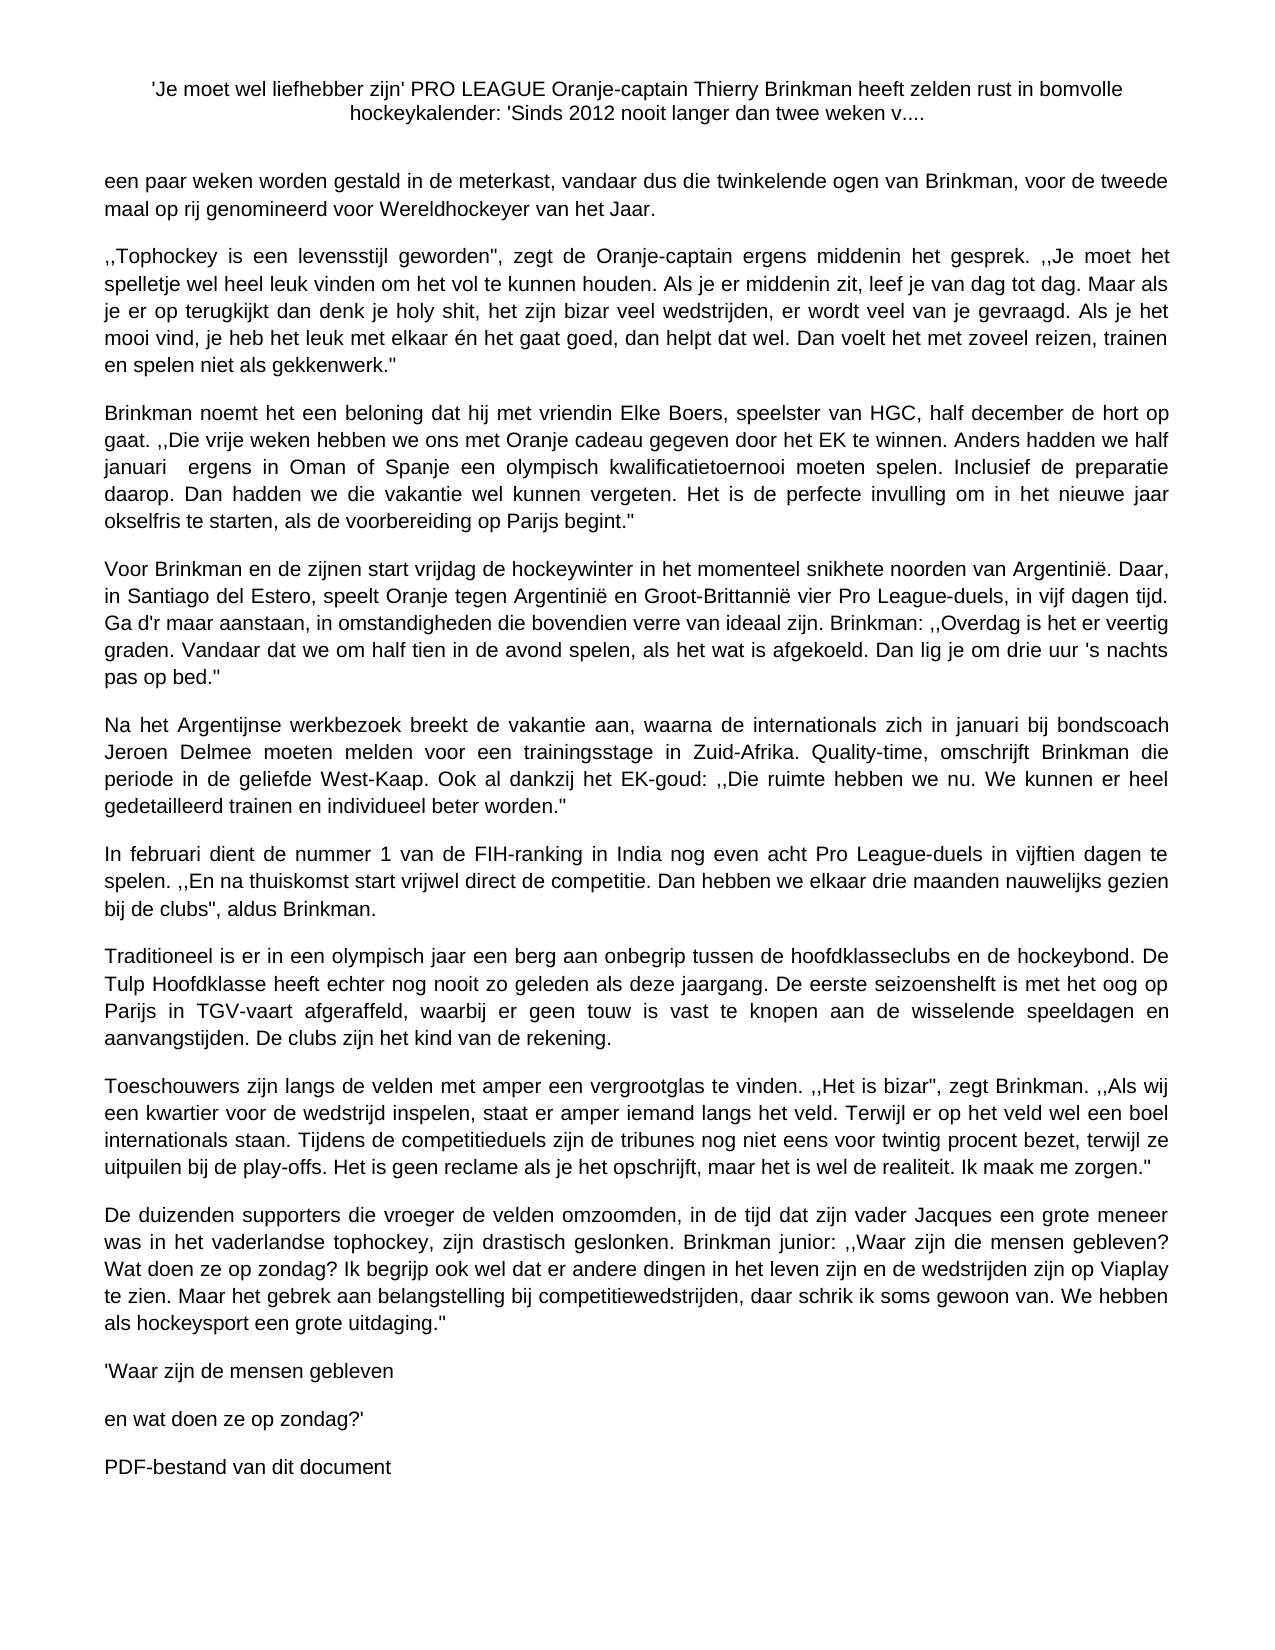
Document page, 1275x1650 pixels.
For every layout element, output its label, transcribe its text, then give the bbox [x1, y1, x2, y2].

text Voor Brinkman en de zijnen start vrijdag de hockeywinter in het momenteel snikhete noorden van Argentinië. Daar, in Santiago del Estero, speelt Oranje tegen Argentinië en Groot-Brittannië vier Pro League-duels, in vijf dagen tijd. Ga d'r maar aanstaan, in omstandigheden die bovendien verre van ideaal zijn. Brinkman: ,,Overdag is het er veertig graden. Vandaar dat we om half tien in de avond spelen, als het wat is afgekoeld. Dan lig je om drie uur 's nachts pas op bed." [104, 554, 1171, 689]
text In februari dient de nummer 1 van de FIH-ranking in India nog even acht Pro League-duels in vijftien dagen te spelen. ,,En na thuiskomst start vrijwel direct de competitie. Dan hebben we elkaar drie maanden nauwelijks gezien bij de clubs", aldus Brinkman. [104, 839, 1171, 920]
text 'Waar zijn de mensen gebleven [104, 1356, 1171, 1383]
text PDF-bestand van dit document [104, 1452, 1171, 1479]
text Toeschouwers zijn langs de velden met amper een vergrootglas te vinden. ,,Het is bizar", zegt Brinkman. ,,Als wij een kwartier voor de wedstrijd inspelen, staat er amper iemand langs het veld. Terwijl er op het veld wel een boel internationals staan. Tijdens de competitieduels zijn de tribunes nog niet eens voor twintig procent bezet, terwijl ze uitpuilen bij de play-offs. Het is geen reclame als je het opschrijft, maar het is wel de realiteit. Ik maak me zorgen." [104, 1070, 1171, 1179]
text ,,Tophockey is een levensstijl geworden", zegt de Oranje-captain ergens middenin het gesprek. ,,Je moet het spelletje wel heel leuk vinden om het vol te kunnen houden. Als je er middenin zit, leef je van dag tot dag. Maar als je er op terugkijkt dan denk je holy shit, het zijn bizar veel wedstrijden, er wordt veel van je gevraagd. Als je het mooi vind, je heb het leuk met elkaar én het gaat goed, dan helpt dat wel. Dan voelt het met zoveel reizen, trainen en spelen niet als gekkenwerk." [104, 241, 1171, 377]
text Traditioneel is er in een olympisch jaar een berg aan onbegrip tussen de hoofdklasseclubs en de hockeybond. De Tulp Hoofdklasse heeft echter nog nooit zo geleden als deze jaargang. De eerste seizoenshelft is met het oog op Parijs in TGV-vaart afgeraffeld, waarbij er geen touw is vast te knopen aan de wisselende speeldagen en aanvangstijden. De clubs zijn het kind van de rekening. [104, 941, 1171, 1049]
text De duizenden supporters die vroeger de velden omzoomden, in de tijd dat zijn vader Jacques een grote meneer was in het vaderlandse tophockey, zijn drastisch geslonken. Brinkman junior: ,,Waar zijn die mensen gebleven? Wat doen ze op zondag? Ik begrijp ook wel dat er andere dingen in het leven zijn en de wedstrijden zijn op Viaplay te zien. Maar het gebrek aan belangstelling bij competitiewedstrijden, daar schrik ik soms gewoon van. We hebben als hockeysport een grote uitdaging." [104, 1199, 1171, 1335]
text Brinkman noemt het een beloning dat hij met vriendin Elke Boers, speelster van HGC, half december de hort op gaat. ,,Die vrije weken hebben we ons met Oranje cadeau gegeven door het EK te winnen. Anders hadden we half januari ergens in Oman of Spanje een olympisch kwalificatietoernooi moeten spelen. Inclusief de preparatie daarop. Dan hadden we die vakantie wel kunnen vergeten. Het is de perfecte invulling om in het nieuwe jaar okselfris te starten, als de voorbereiding op Parijs begint." [104, 397, 1171, 533]
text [104, 166, 1171, 220]
text Na het Argentijnse werkbezoek breekt de vakantie aan, waarna de internationals zich in januari bij bondscoach Jeroen Delmee moeten melden voor een trainingsstage in Zuid-Afrika. Quality-time, omschrijft Brinkman die periode in de geliefde West-Kaap. Ook al dankzij het EK-goud: ,,Die ruimte hebben we nu. We kunnen er heel gedetailleerd trainen en individueel beter worden." [104, 710, 1171, 818]
text en wat doen ze op zondag?' [104, 1404, 1171, 1431]
